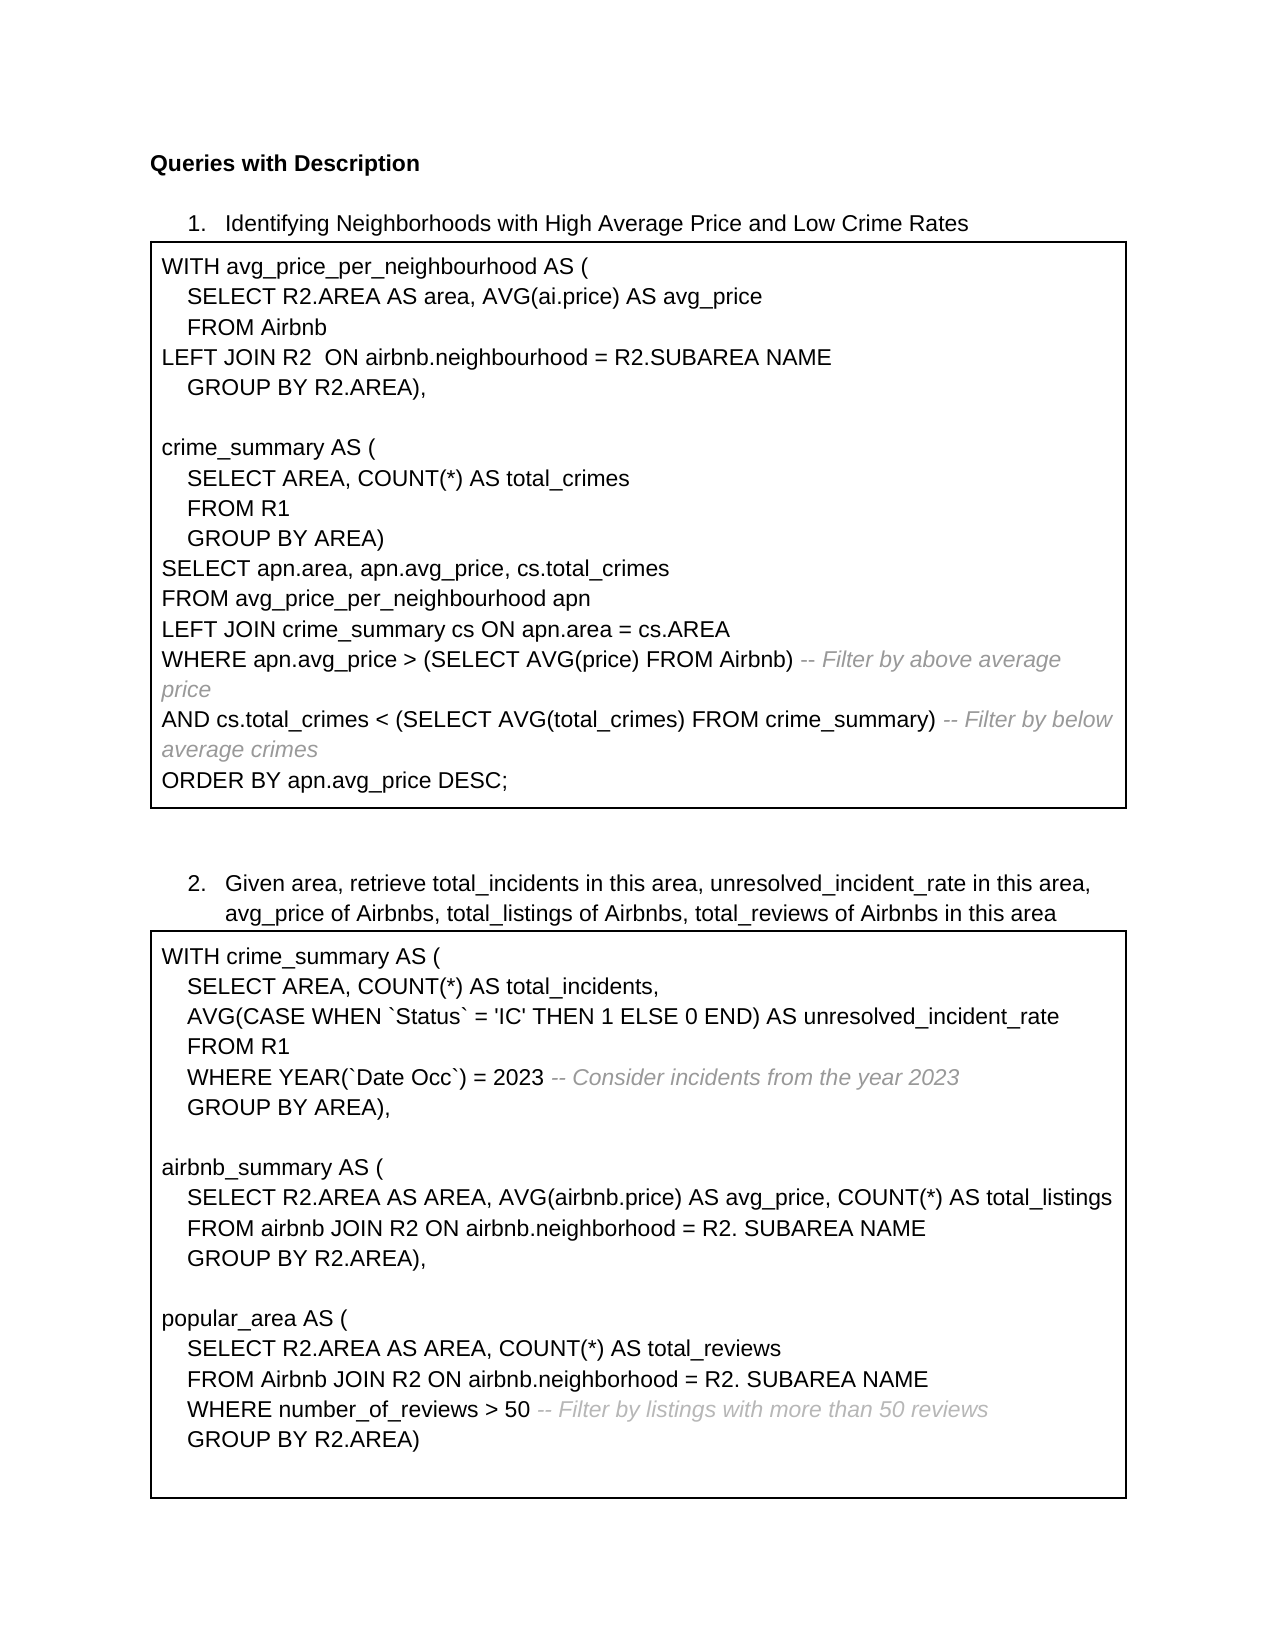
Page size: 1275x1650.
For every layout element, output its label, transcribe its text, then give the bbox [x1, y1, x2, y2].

list Identifying Neighborhoods with High Average Price and Low Crime Rates [187, 210, 1125, 237]
table_header WITH avg_price_per_neighbourhood AS ( SELECT R2.AREA AS area, AVG(ai.price) AS avg_price FROM Airbnb LEFT JOIN R2 ON airbnb.neighbourhood = R2.SUBAREA NAME GROUP BY R2.AREA), crime_summary AS ( SELECT AREA, COUNT(*) AS total_crimes FROM R1 GROUP BY AREA) SELECT apn.area, apn.avg_price, cs.total_crimes FROM avg_price_per_neighbourhood apn LEFT JOIN crime_summary cs ON apn.area = cs.AREA WHERE apn.avg_price > (SELECT AVG(price) FROM Airbnb) -- Filter by above average price AND cs.total_crimes < (SELECT AVG(total_crimes) FROM crime_summary) -- Filter by below average crimes ORDER BY apn.avg_price DESC; [152, 243, 1125, 807]
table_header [152, 932, 1125, 1497]
text Queries with Description [150, 150, 1125, 176]
list Given area, retrieve total_incidents in this area, unresolved_incident_rate in this area, avg_price of Airbnbs, total_listings of Airbnbs, total_reviews of Airbnbs in this area [187, 870, 1125, 926]
